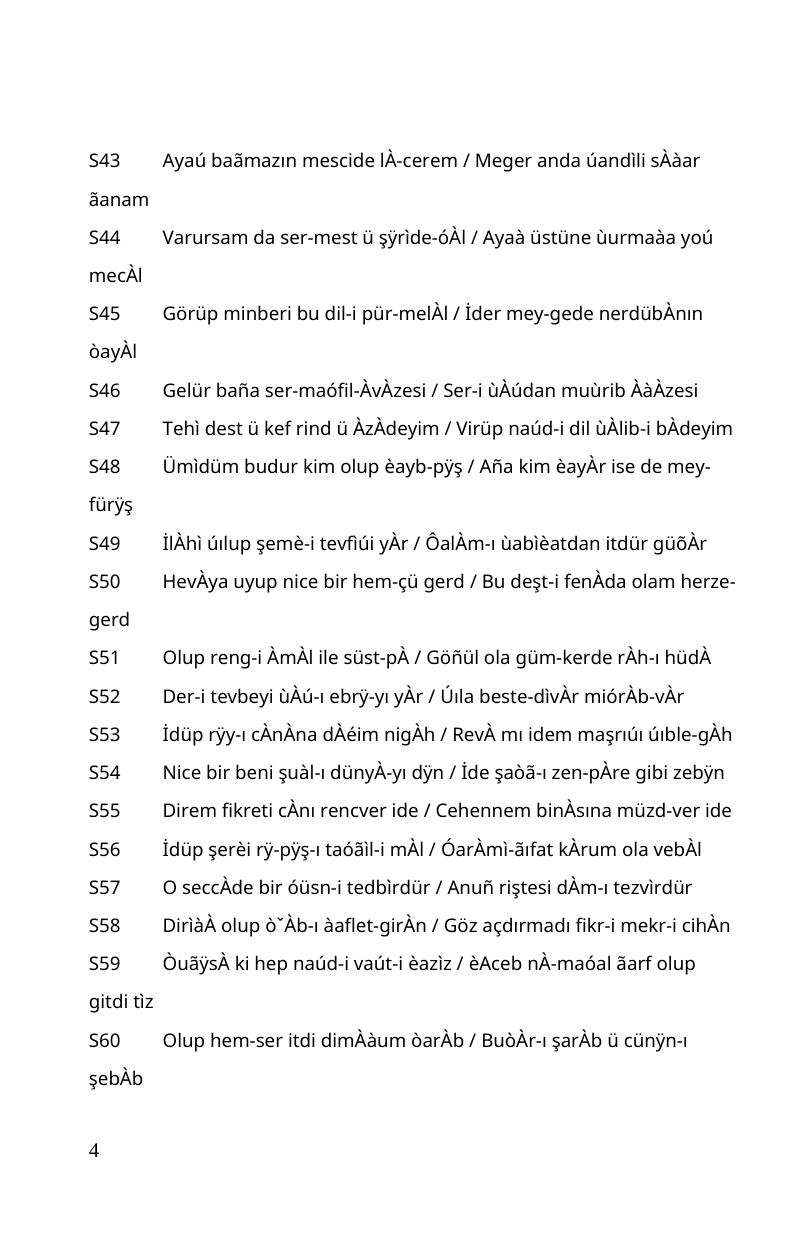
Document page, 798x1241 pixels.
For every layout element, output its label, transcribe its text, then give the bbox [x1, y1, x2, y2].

text S48 Ümìdüm budur kim olup èayb-pÿş / Aña kim èayÀr ise de mey-fürÿş [89, 453, 738, 517]
text S49 İlÀhì úılup şemè-i tevfìúi yÀr / ÔalÀm-ı ùabìèatdan itdür güõÀr [89, 530, 738, 556]
text S58 DirìàÀ olup òˇÀb-ı àaflet-girÀn / Göz açdırmadı fikr-i mekr-i cihÀn [89, 912, 738, 938]
text S46 Gelür baña ser-maófil-ÀvÀzesi / Ser-i ùÀúdan muùrib ÀàÀzesi [89, 377, 738, 403]
text S47 Tehì dest ü kef rind ü ÀzÀdeyim / Virüp naúd-i dil ùÀlib-i bÀdeyim [89, 415, 738, 441]
text S56 İdüp şerèi rÿ-pÿş-ı taóãìl-i mÀl / ÓarÀmì-ãıfat kÀrum ola vebÀl [89, 836, 738, 861]
text S45 Görüp minberi bu dil-i pür-melÀl / İder mey-gede nerdübÀnın òayÀl [89, 301, 738, 364]
text S43 Ayaú baãmazın mescide lÀ-cerem / Meger anda úandìli sÀàar ãanam [89, 148, 738, 211]
text S44 Varursam da ser-mest ü şÿrìde-óÀl / Ayaà üstüne ùurmaàa yoú mecÀl [89, 224, 738, 288]
text S50 HevÀya uyup nice bir hem-çü gerd / Bu deşt-i fenÀda olam herze-gerd [89, 568, 738, 632]
text S53 İdüp rÿy-ı cÀnÀna dÀéim nigÀh / RevÀ mı idem maşrıúı úıble-gÀh [89, 721, 738, 747]
text S57 O seccÀde bir óüsn-i tedbìrdür / Anuñ riştesi dÀm-ı tezvìrdür [89, 874, 738, 899]
text S54 Nice bir beni şuàl-ı dünyÀ-yı dÿn / İde şaòã-ı zen-pÀre gibi zebÿn [89, 759, 738, 785]
text S51 Olup reng-i ÀmÀl ile süst-pÀ / Göñül ola güm-kerde rÀh-ı hüdÀ [89, 645, 738, 670]
text S60 Olup hem-ser itdi dimÀàum òarÀb / BuòÀr-ı şarÀb ü cünÿn-ı şebÀb [89, 1027, 738, 1091]
text S59 ÒuãÿsÀ ki hep naúd-i vaút-i èazìz / èAceb nÀ-maóal ãarf olup gitdi tìz [89, 951, 738, 1014]
text S55 Direm fikreti cÀnı rencver ide / Cehennem binÀsına müzd-ver ide [89, 798, 738, 823]
text S52 Der-i tevbeyi ùÀú-ı ebrÿ-yı yÀr / Úıla beste-dìvÀr miórÀb-vÀr [89, 683, 738, 708]
